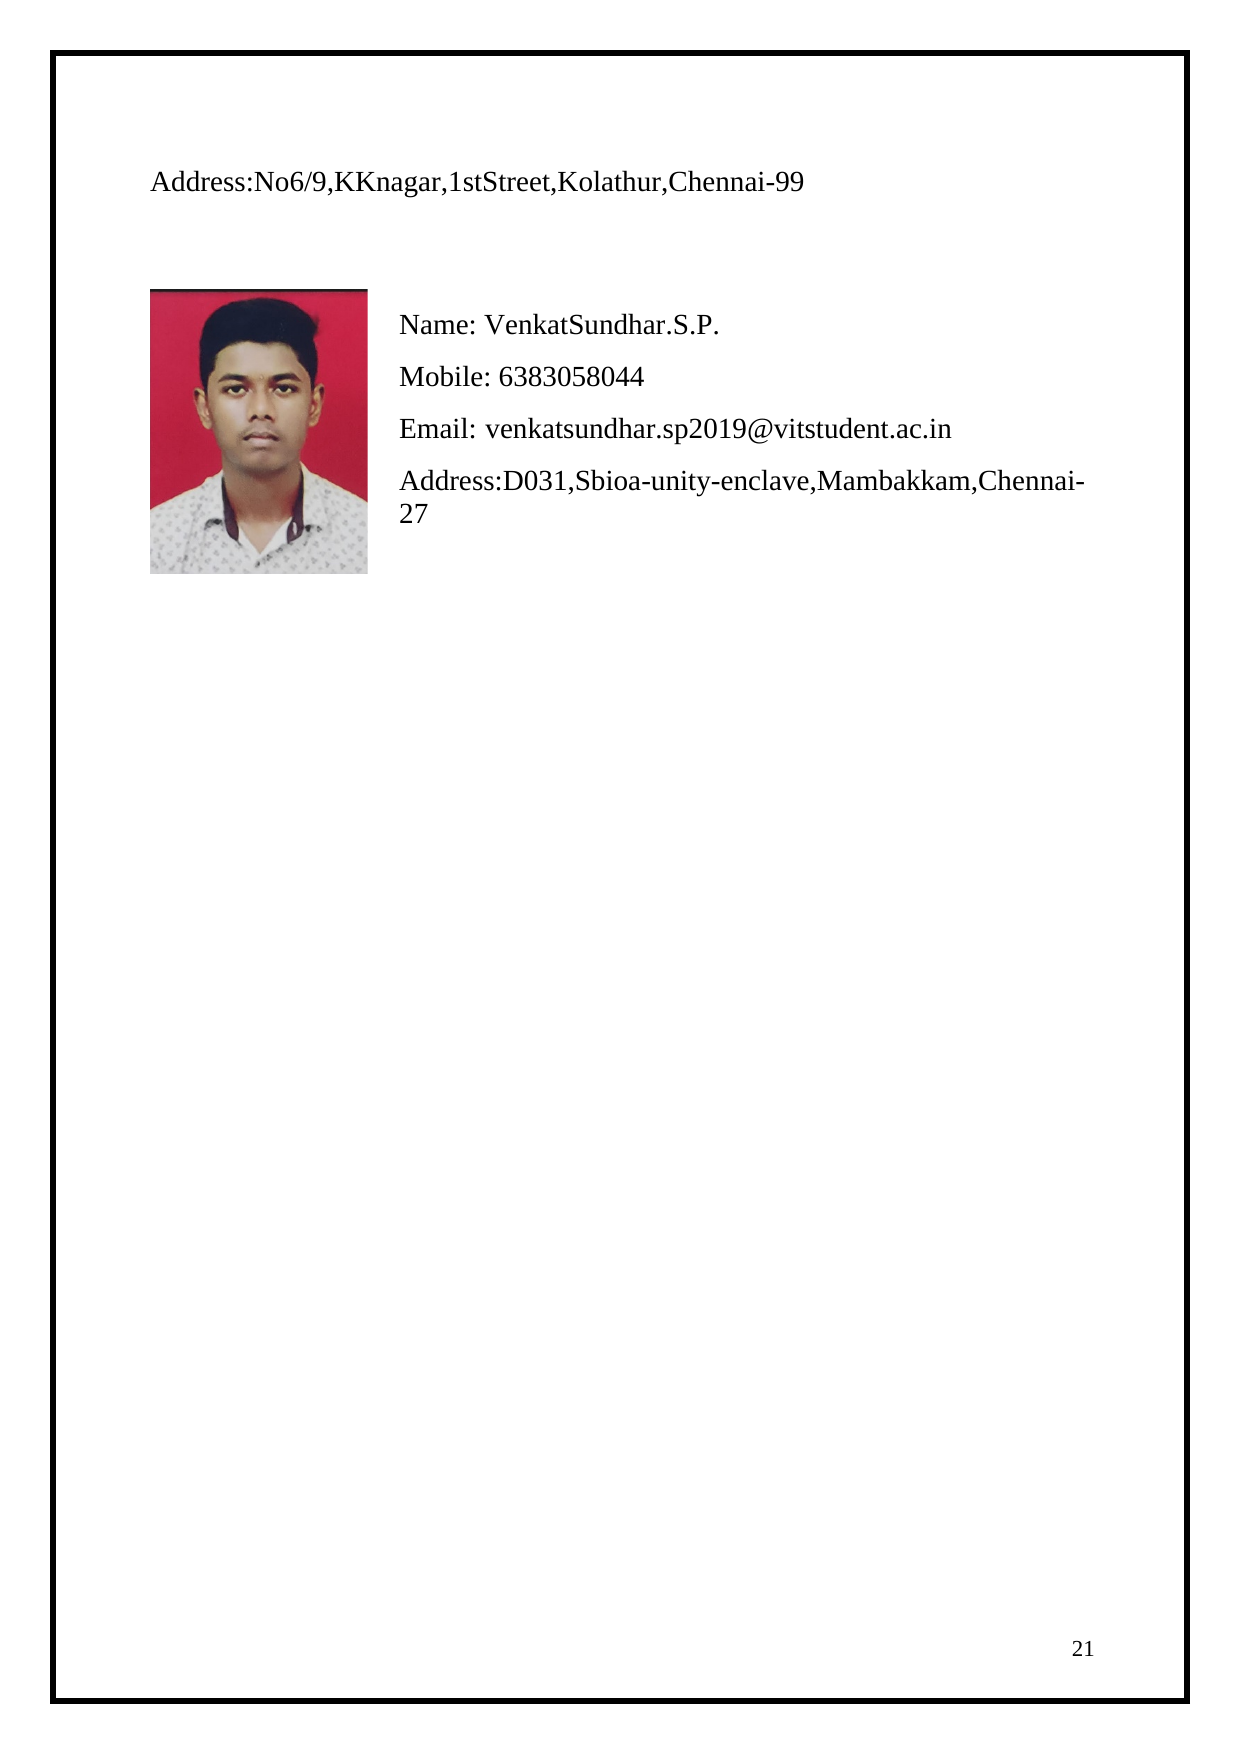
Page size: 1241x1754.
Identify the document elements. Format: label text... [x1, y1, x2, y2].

text Address:No6/9,KKnagar,1stStreet,Kolathur,Chennai-99 [150, 164, 1103, 236]
text Email: venkatsundhar.sp2019@vitstudent.ac.in [368, 411, 1103, 444]
text Mobile: 6383058044 [368, 359, 1103, 392]
text Address:D031,Sbioa-unity-enclave,Mambakkam,Chennai-27 [150, 463, 1103, 612]
picture [150, 289, 368, 574]
text Name: VenkatSundhar.S.P. [368, 307, 1103, 340]
